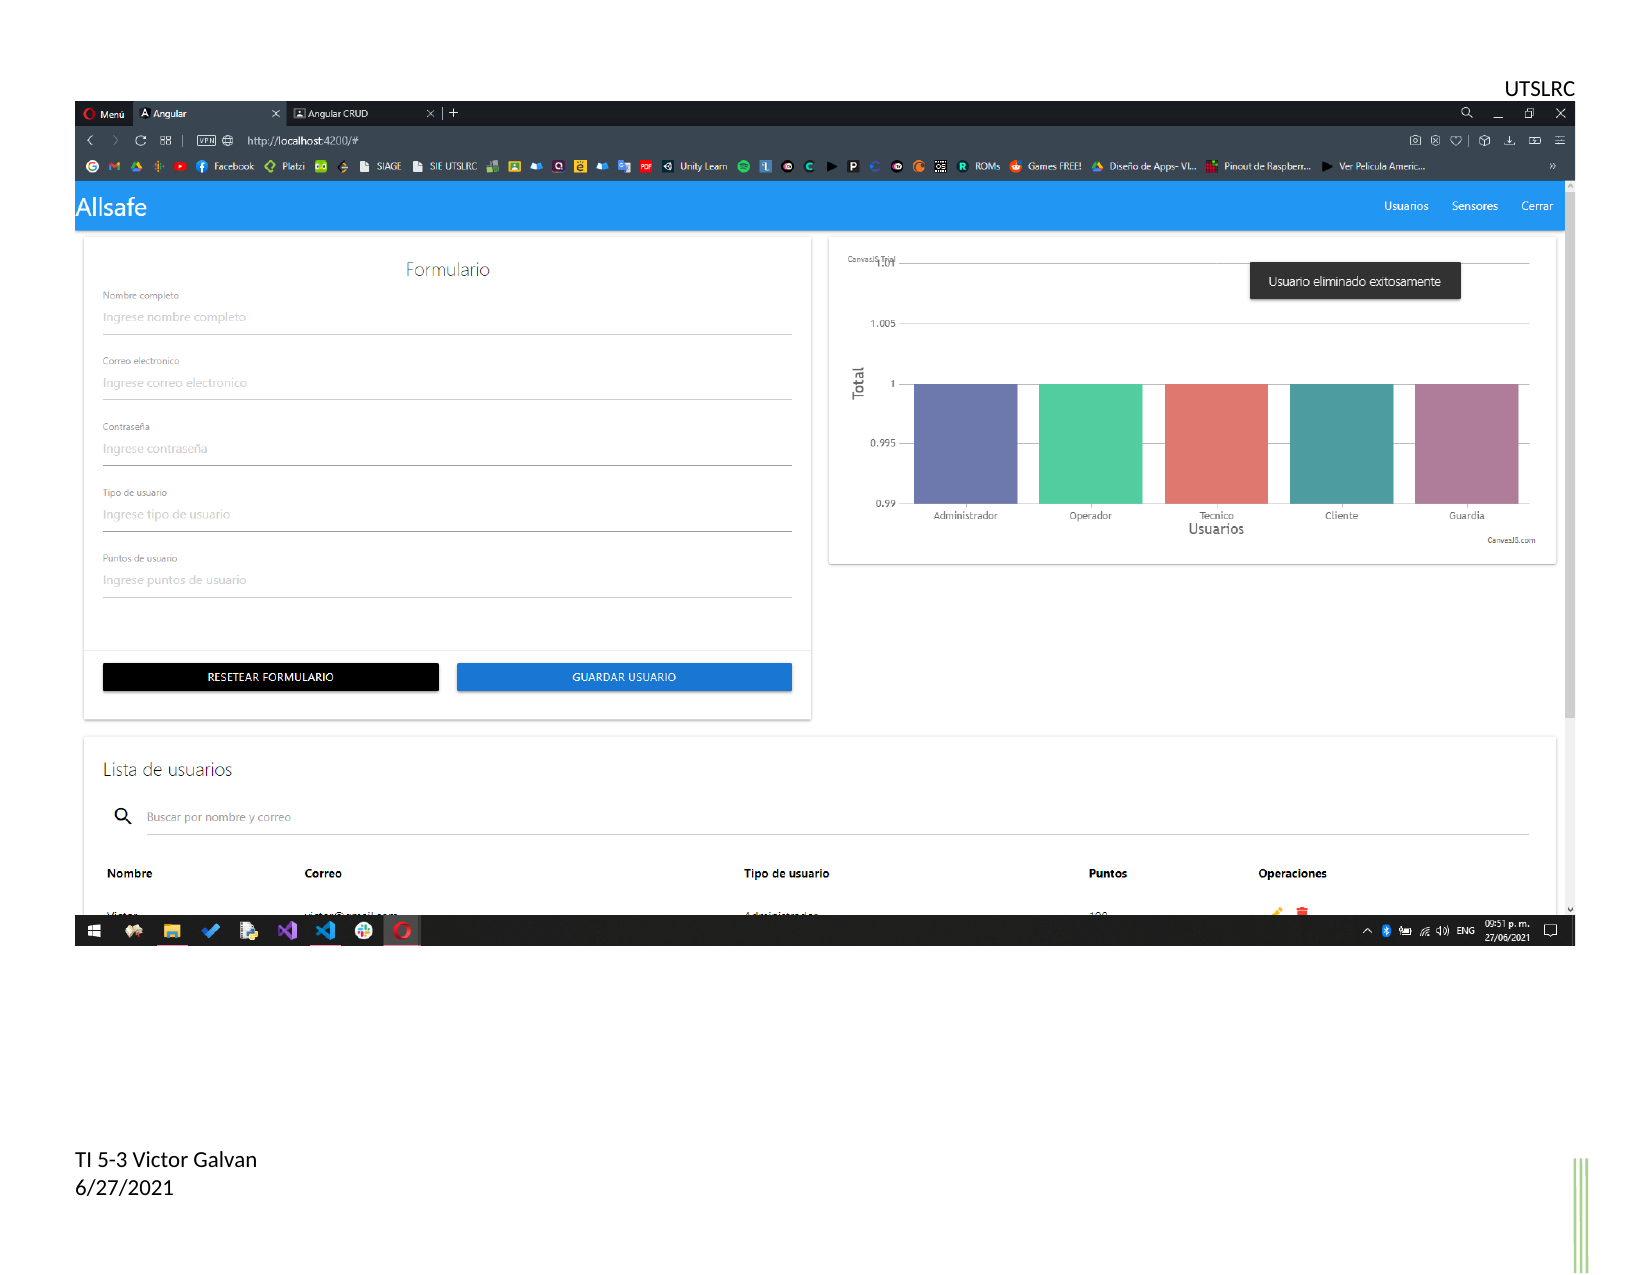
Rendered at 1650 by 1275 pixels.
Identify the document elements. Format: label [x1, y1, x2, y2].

picture [75, 101, 1575, 946]
